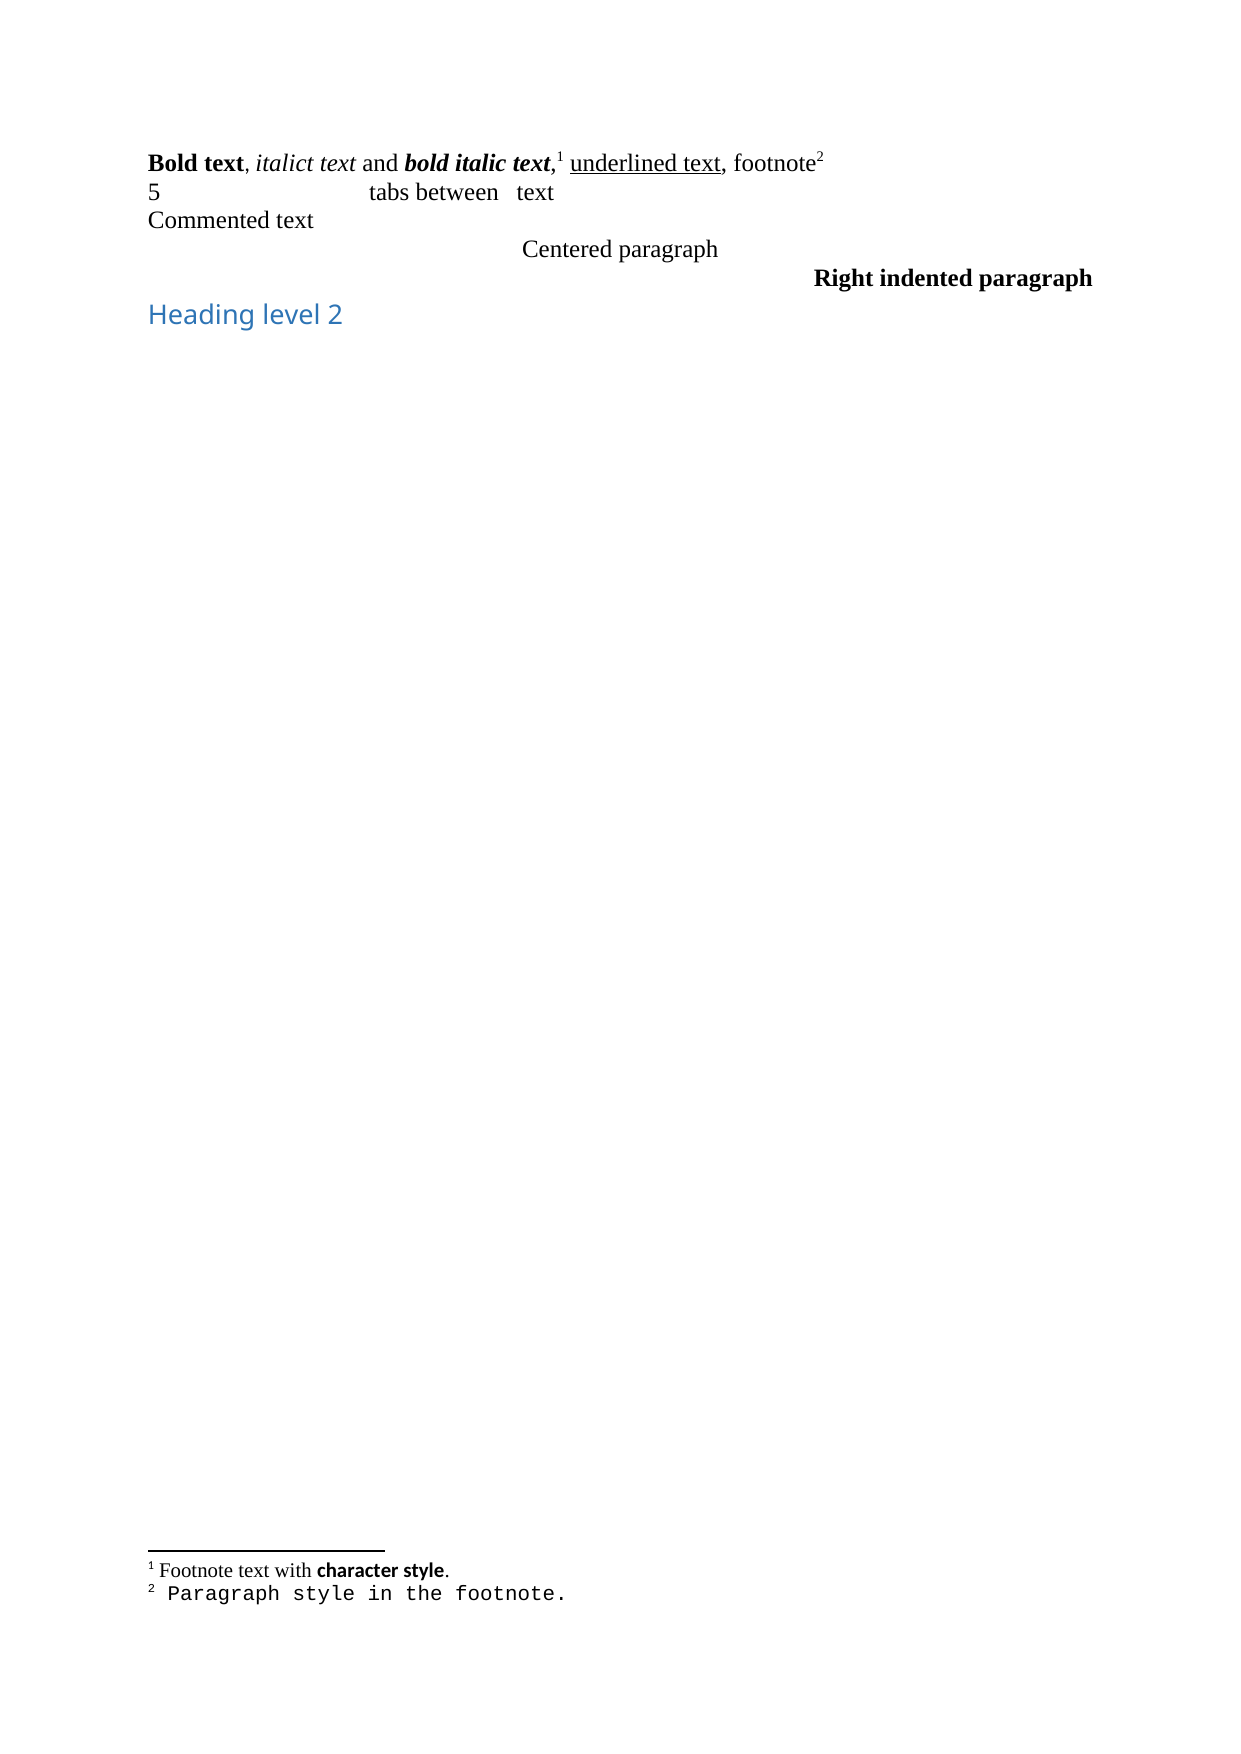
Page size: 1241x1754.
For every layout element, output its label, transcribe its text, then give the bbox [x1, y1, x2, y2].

text Centered paragraph [148, 234, 1093, 263]
text Commented text [148, 205, 1093, 234]
subtitle Heading level 2 [148, 296, 1093, 333]
text Bold text, italict text and bold italic text, underlined text, footnote [148, 148, 1093, 177]
text 5 tabs between text [148, 177, 1093, 205]
text Right indented paragraph [148, 263, 1093, 292]
